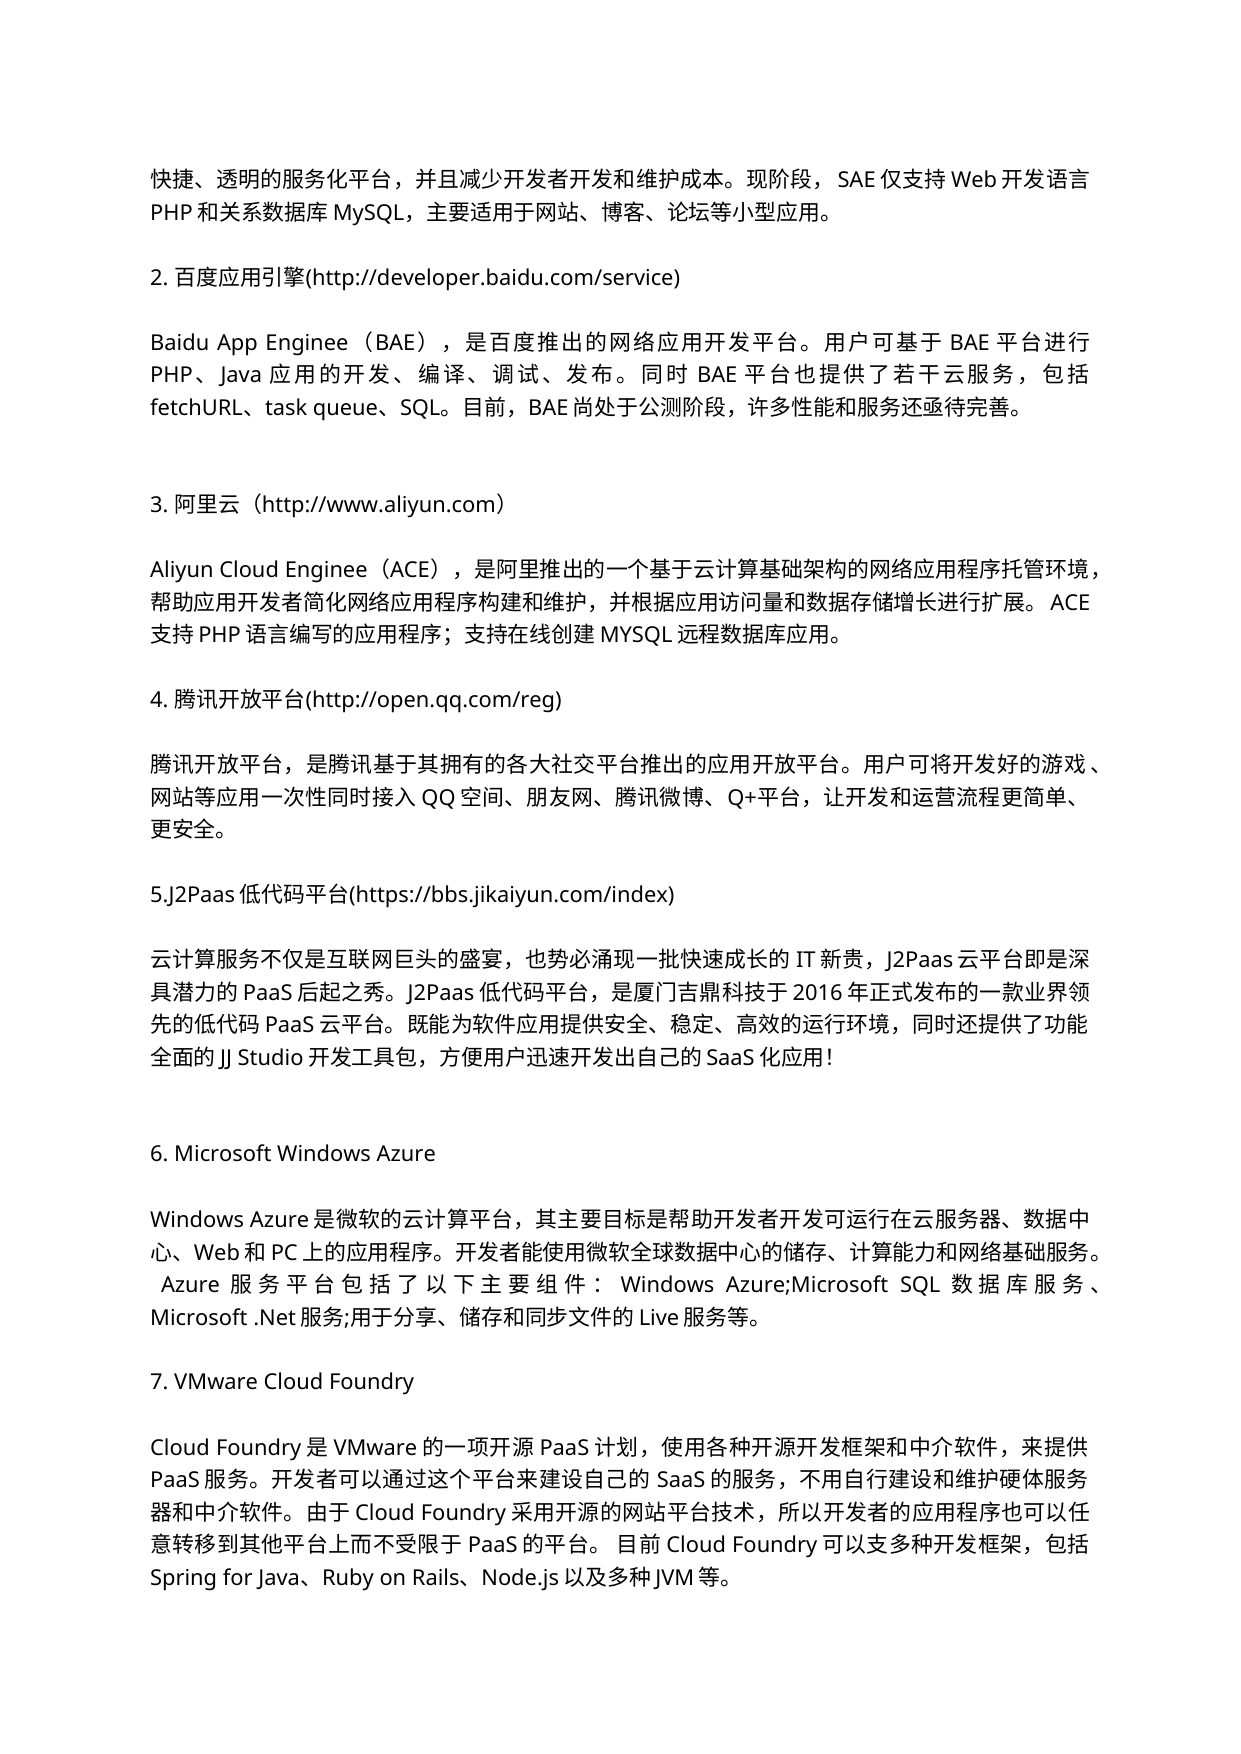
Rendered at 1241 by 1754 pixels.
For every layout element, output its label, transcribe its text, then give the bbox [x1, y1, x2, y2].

text Aliyun Cloud Enginee（ACE），是阿里推出的一个基于云计算基础架构的网络应用程序托管环境，帮助应用开发者简化网络应用程序构建和维护，并根据应用访问量和数据存储增长进行扩展。ACE支持PHP语言编写的应用程序；支持在线创建MYSQL远程数据库应用。 [150, 552, 1090, 649]
text 3. 阿里云（http://www.aliyun.com） [150, 487, 1090, 519]
text 云计算服务不仅是互联网巨头的盛宴，也势必涌现一批快速成长的IT新贵，J2Paas云平台即是深具潜力的PaaS后起之秀。J2Paas低代码平台，是厦门吉鼎科技于2016年正式发布的一款业界领先的低代码PaaS云平台。既能为软件应用提供安全、稳定、高效的运行环境，同时还提供了功能全面的JJ Studio开发工具包，方便用户迅速开发出自己的SaaS化应用！ [150, 942, 1090, 1072]
text 5.J2Paas低代码平台(https://bbs.jikaiyun.com/index) [150, 877, 1090, 909]
text 6. Microsoft Windows Azure [150, 1137, 1090, 1169]
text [150, 162, 1090, 227]
text Windows Azure是微软的云计算平台，其主要目标是帮助开发者开发可运行在云服务器、数据中心、Web和PC上的应用程序。开发者能使用微软全球数据中心的储存、计算能力和网络基础服务。 Azure服务平台包括了以下主要组件：Windows Azure;Microsoft SQL数据库服务、Microsoft .Net服务;用于分享、储存和同步文件的Live服务等。 [150, 1202, 1090, 1332]
text 2. 百度应用引擎(http://developer.baidu.com/service) [150, 259, 1090, 292]
text 腾讯开放平台，是腾讯基于其拥有的各大社交平台推出的应用开放平台。用户可将开发好的游戏、网站等应用一次性同时接入QQ空间、朋友网、腾讯微博、Q+平台，让开发和运营流程更简单、更安全。 [150, 747, 1090, 844]
text 4. 腾讯开放平台(http://open.qq.com/reg) [150, 682, 1090, 714]
text Cloud Foundry是VMware的一项开源PaaS计划，使用各种开源开发框架和中介软件，来提供PaaS服务。开发者可以通过这个平台来建设自己的SaaS的服务，不用自行建设和维护硬体服务器和中介软件。由于Cloud Foundry采用开源的网站平台技术，所以开发者的应用程序也可以任意转移到其他平台上而不受限于PaaS的平台。 目前Cloud Foundry可以支多种开发框架，包括Spring for Java、Ruby on Rails、Node.js以及多种JVM等。 [150, 1429, 1090, 1592]
text 7. VMware Cloud Foundry [150, 1364, 1090, 1397]
text Baidu App Enginee（BAE），是百度推出的网络应用开发平台。用户可基于BAE平台进行PHP、Java应用的开发、编译、调试、发布。同时BAE平台也提供了若干云服务，包括fetchURL、task queue、SQL。目前，BAE尚处于公测阶段，许多性能和服务还亟待完善。 [150, 324, 1090, 422]
